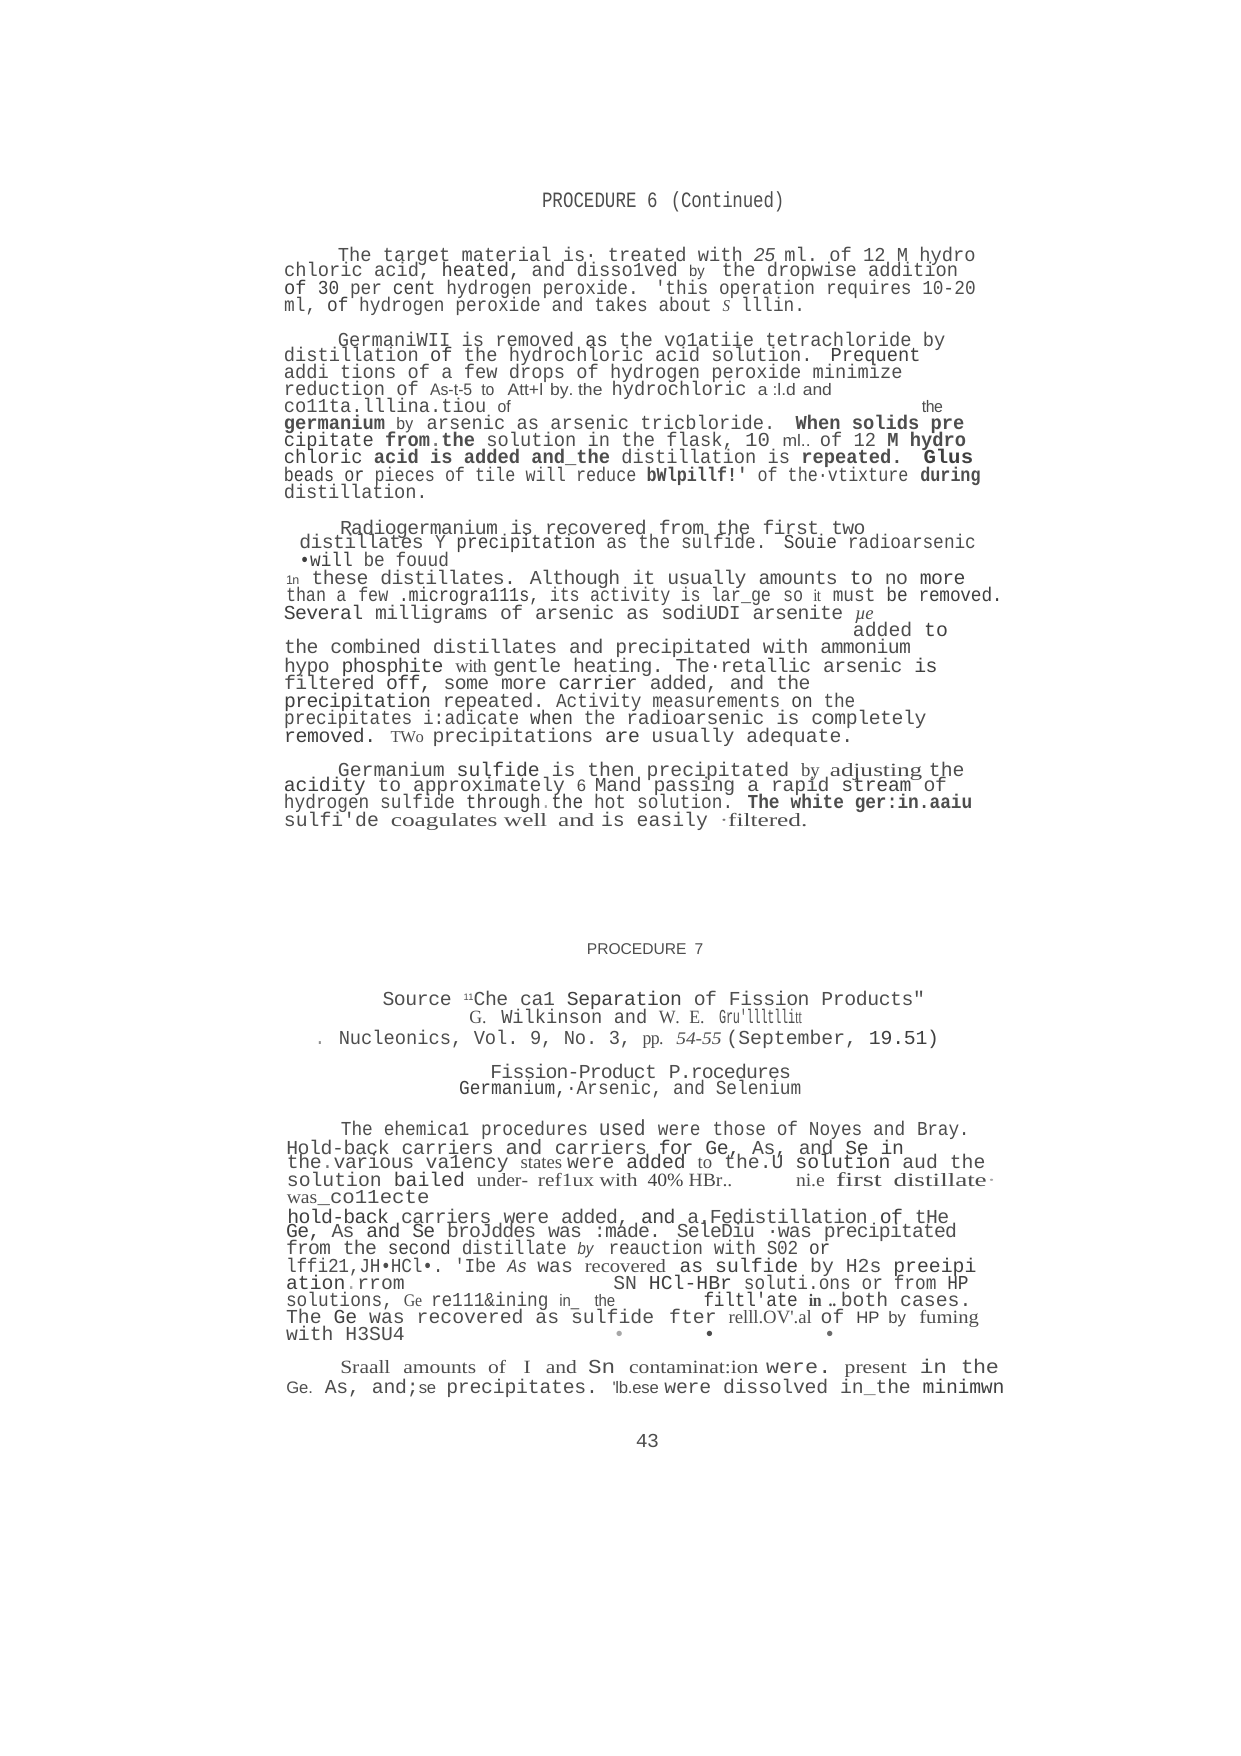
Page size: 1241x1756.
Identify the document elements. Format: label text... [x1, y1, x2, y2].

text GermaniWII is removed as the vo1atiie tetrachloride by distillation of the hydrochloric acid solution. Prequent addi­ tions of a few drops of hydrogen peroxide minimize reduction of As-t-5 to Att+l by. the hydrochloric a :l.d and co11ta.lllina.tiou of the germanium by arsenic as arsenic tricbloride. When solids pre­ cipitate from.the solution in the flask, 10 ml.. of 12 M hydro­ chloric acid is added and_the distillation is repeated. Glus beads or pieces of tile will reduce bWlpillf!' of the·vtixture during distillation. [284, 333, 986, 504]
text Ge. As, and;se precipitates. 'lb.ese were dissolved in_the minimwn [286, 1377, 1240, 1397]
text Several milligrams of arsenic as sodiUDI arsenite µe added to the combined distillates and precipitated with ammonium hypo­ phosphite with gentle heating. The·retallic arsenic is filtered off, some more carrier added, and the precipitation repeated. Activity measurements on the precipitates i:adicate when the radioarsenic is completely removed. TWo precipitations are usually adequate. [284, 605, 961, 748]
text Sraall amounts of I and Sn contaminat:ion were. present in the [340, 1356, 1240, 1377]
text 43 [121, 1431, 1174, 1453]
text Source 11Che ca1 Separation of Fission Products" [382, 990, 1240, 1009]
text PROCEDURE 6 (Continued) [121, 189, 1205, 214]
text G. Wilkinson and W. E. Gru'llltllitt [469, 1009, 1240, 1028]
text The ehemica1 procedures used were those of Noyes and Bray. [341, 1118, 1240, 1139]
text The target material is· treated with 25 ml. of 12 M hydro­ chloric acid, heated, and disso1ved by the dropwise addition of 30 per cent hydrogen peroxide. 'this operation requires 10-20 ml, of hydrogen peroxide and takes about S lllin. [284, 247, 987, 317]
text 1n these distillates. Although it usually amounts to no more [286, 572, 1240, 588]
text hold-back carriers were added, and a.Fedistillation of tHe Ge, As and Se broJddes was :made. SeleDiu ·was precipitated from the second distillate by reauction with S02 or lffi21,JH•HCl•. 'Ibe As was recovered as sulfide by H2s preeipi ation.rrom SN HCl-HBr soluti.ons or from HP solutions, Ge re111&ining in_ the filtl'ate in .. both cases. The Ge was recovered as sulfide fter relll.OV'.al of HP by fuming with H3SU4 • • • [286, 1210, 979, 1347]
text . Nucleonics, Vol. 9, No. 3, pp. 54-55 (September, 19.51) [314, 1028, 1240, 1048]
text PROCEDURE 7 [121, 940, 1170, 958]
text Germanium sulfide is then precipitated by adjusting the acidity to approximately 6 Mand passing a rapid stream of hydrogen sulfide through.the hot solution. The white ger:in.aaiu sulfi'de coagulates well and is easily ·filtered. [284, 763, 987, 832]
text than a few .microgra111s, its activity is lar_ge so it must be removed. [286, 588, 1240, 605]
text Hold-back carriers and carriers for Ge, As, and Se in the.various va1ency states were added to the.U solution aud the solution bailed under- ref1ux with 40% HBr.. ni.e first distillate· was_co11ecte [286, 1141, 1010, 1210]
text Radiogermanium is recovered from the first two distillates Y precipitation as the sulfide. Souie radioarsenic •will be fouud [299, 521, 983, 572]
text Fission-Product P.rocedures Germanium,·Arsenic, and Selenium [459, 1064, 970, 1100]
